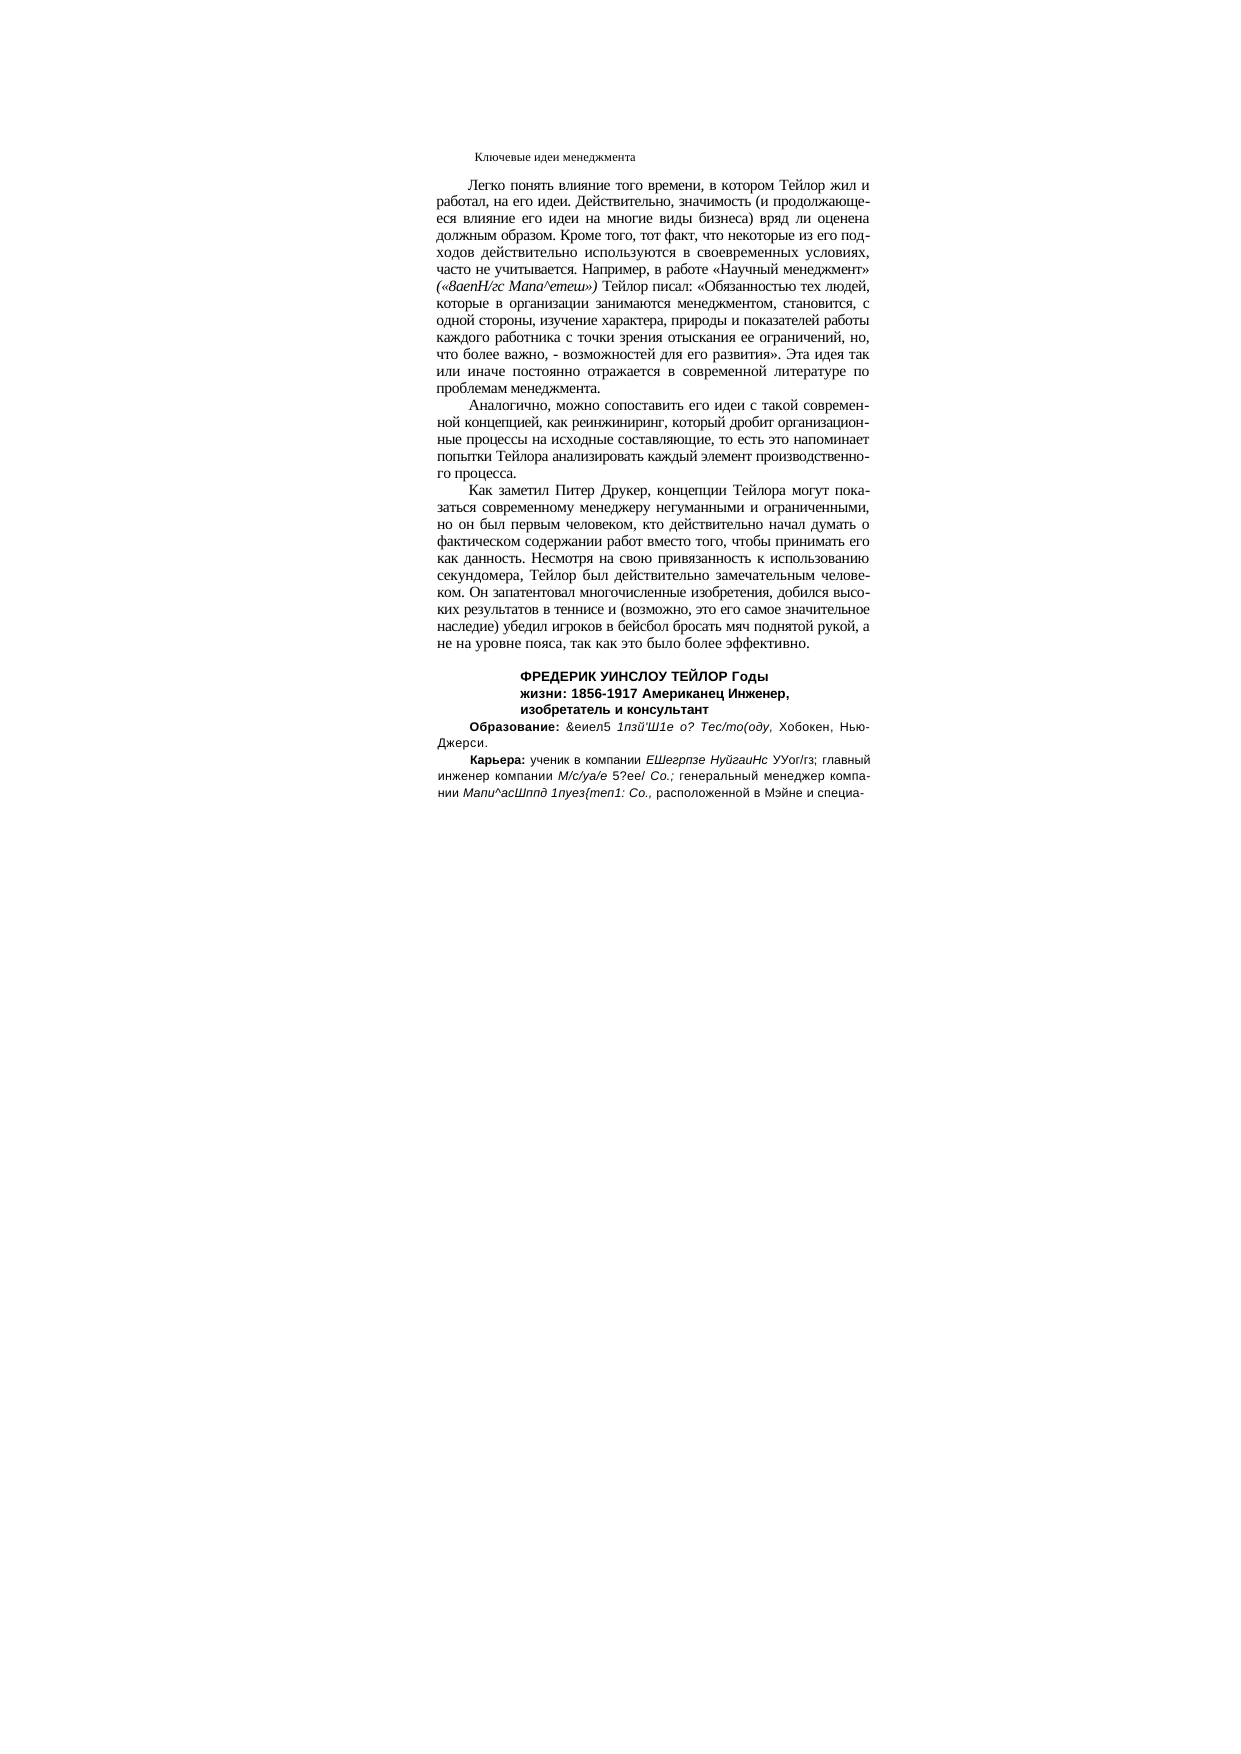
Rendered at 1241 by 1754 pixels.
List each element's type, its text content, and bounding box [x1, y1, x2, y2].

text Аналогично, можно сопоставить его идеи с такой современной концепцией, как реинжиниринг, который дробит организационные процессы на исходные составляющие, то есть это напоминает попытки Тейлора анализировать каждый элемент производственного процесса. [437, 397, 869, 482]
text Ключевые идеи менеджмента [474, 150, 870, 164]
text Как заметил Питер Друкер, концепции Тейлора могут показаться современному менеджеру негуманными и ограниченными, но он был первым человеком, кто действительно начал думать о фактическом содержании работ вместо того, чтобы принимать его как данность. Несмотря на свою привязанность к использованию секундомера, Тейлор был действительно замечательным человеком. Он запатентовал многочисленные изобретения, добился высоких результатов в теннисе и (возможно, это его самое значительное наследие) убедил игроков в бейсбол бросать мяч поднятой рукой, а не на уровне пояса, так как это было более эффективно. [437, 482, 870, 652]
text Образование: &еиел5 1пзй'Ш1е о? Тес/то(оду, Хобокен, Нью-Джерси. [437, 718, 870, 751]
text Легко понять влияние того времени, в котором Тейлор жил и работал, на его идеи. Действительно, значимость (и продолжающееся влияние его идеи на многие виды бизнеса) вряд ли оценена должным образом. Кроме того, тот факт, что некоторые из его подходов действительно используются в своевременных условиях, часто не учитывается. Например, в работе «Научный менеджмент» («8аепН/гс Мапа^етеш») Тейлор писал: «Обязанностью тех людей, которые в организации занимаются менеджментом, становится, с одной стороны, изучение характера, природы и показателей работы каждого работника с точки зрения отыскания ее ограничений, но, что более важно, - возможностей для его развития». Эта идея так или иначе постоянно отражается в современной литературе по проблемам менеджмента. [436, 176, 870, 397]
text Карьера: ученик в компании ЕШегрпзе НуйгаиНс УУог/гз; главный инженер компании М/с/уа/е 5?ее/ Со.; генеральный менеджер компании Мапи^асШппд 1пуез{теп1: Со., расположенной в Мэйне и специа- [438, 751, 870, 800]
text ФРЕДЕРИК УИНСЛОУ ТЕЙЛОР Годы жизни: 1856-1917 Американец Инженер, изобретатель и консультант [520, 669, 792, 718]
